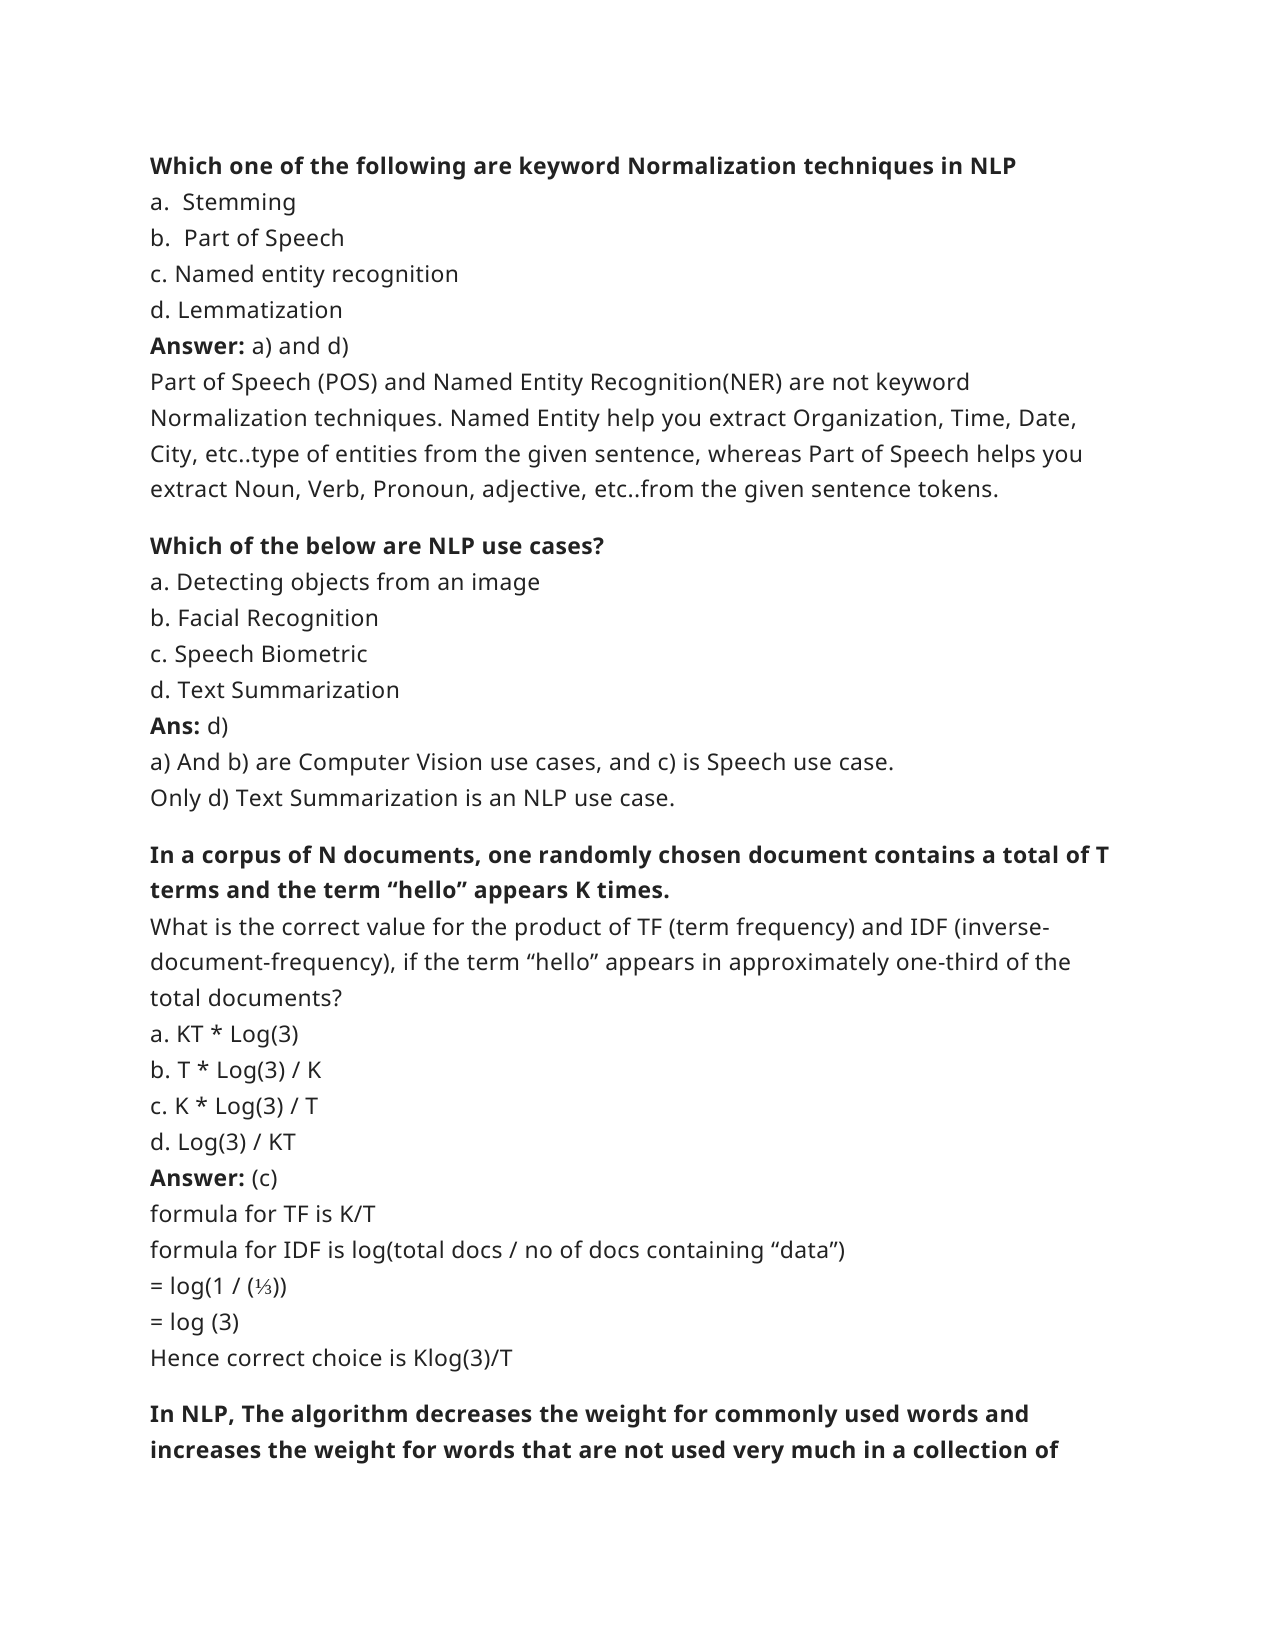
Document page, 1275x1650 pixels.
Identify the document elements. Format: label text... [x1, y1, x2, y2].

text In a corpus of N documents, one randomly chosen document contains a total of T terms and the term “hello” appears K times. What is the correct value for the product of TF (term frequency) and IDF (inverse-document-frequency), if the term “hello” appears in approximately one-third of the total documents? a. KT * Log(3) b. T * Log(3) / K c. K * Log(3) / T d. Log(3) / KT Answer: (c) formula for TF is K/T formula for IDF is log(total docs / no of docs containing “data”) = log(1 / (⅓)) = log (3) Hence correct choice is Klog(3)/T [150, 838, 1125, 1373]
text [150, 1398, 1125, 1466]
text Which of the below are NLP use cases? a. Detecting objects from an image b. Facial Recognition c. Speech Biometric d. Text Summarization Ans: d) a) And b) are Computer Vision use cases, and c) is Speech use case. Only d) Text Summarization is an NLP use case. [150, 530, 1125, 813]
text Which one of the following are keyword Normalization techniques in NLP a. Stemming b. Part of Speech c. Named entity recognition d. Lemmatization Answer: a) and d) Part of Speech (POS) and Named Entity Recognition(NER) are not keyword Normalization techniques. Named Entity help you extract Organization, Time, Date, City, etc..type of entities from the given sentence, whereas Part of Speech helps you extract Noun, Verb, Pronoun, adjective, etc..from the given sentence tokens. [150, 150, 1125, 505]
